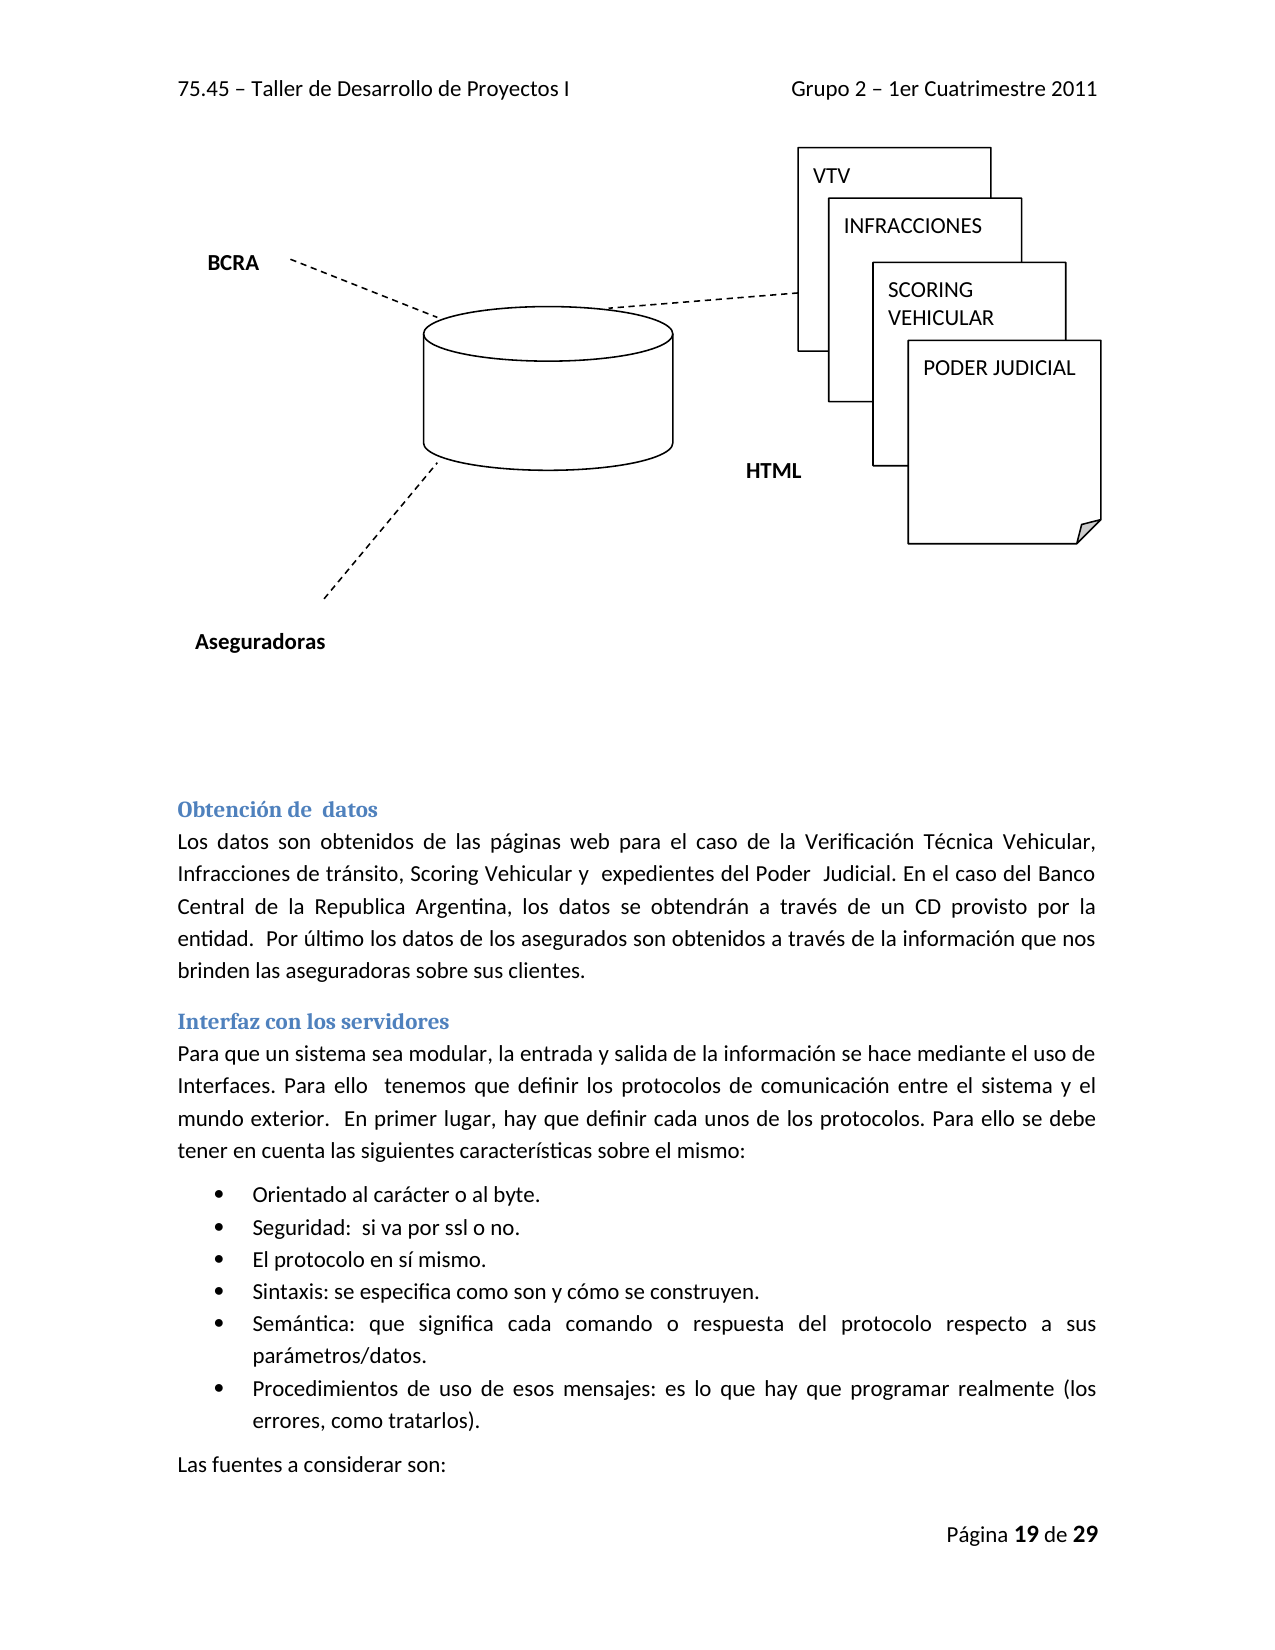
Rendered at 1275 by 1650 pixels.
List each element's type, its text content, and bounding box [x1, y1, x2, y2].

list El protocolo en sí mismo. [215, 1245, 1098, 1273]
list Seguridad: si va por ssl o no. [215, 1213, 1098, 1241]
text Para que un sistema sea modular, la entrada y salida de la información se hace mediante el uso de Interfaces. Para ello tenemos que definir los protocolos de comunicación entre el sistema y el mundo exterior. En primer lugar, hay que definir cada unos de los protocolos. Para ello se debe tener en cuenta las siguientes características sobre el mismo: [177, 1039, 1098, 1164]
list Sintaxis: se especifica como son y cómo se construyen. [215, 1277, 1098, 1305]
list Procedimientos de uso de esos mensajes: es lo que hay que programar realmente (los errores, como tratarlos). [215, 1374, 1098, 1434]
list Semántica: que significa cada comando o respuesta del protocolo respecto a sus parámetros/datos. [215, 1309, 1098, 1369]
text Los datos son obtenidos de las páginas web para el caso de la Verificación Técnica Vehicular, Infracciones de tránsito, Scoring Vehicular y expedientes del Poder Judicial. En el caso del Banco Central de la Republica Argentina, los datos se obtendrán a través de un CD provisto por la entidad. Por último los datos de los asegurados son obtenidos a través de la información que nos brinden las aseguradoras sobre sus clientes. [177, 827, 1098, 984]
subtitle Obtención de datos [177, 797, 1098, 823]
subtitle Interfaz con los servidores [177, 1009, 1098, 1036]
text Las fuentes a considerar son: [177, 1451, 1098, 1479]
list Orientado al carácter o al byte. [215, 1181, 1098, 1209]
